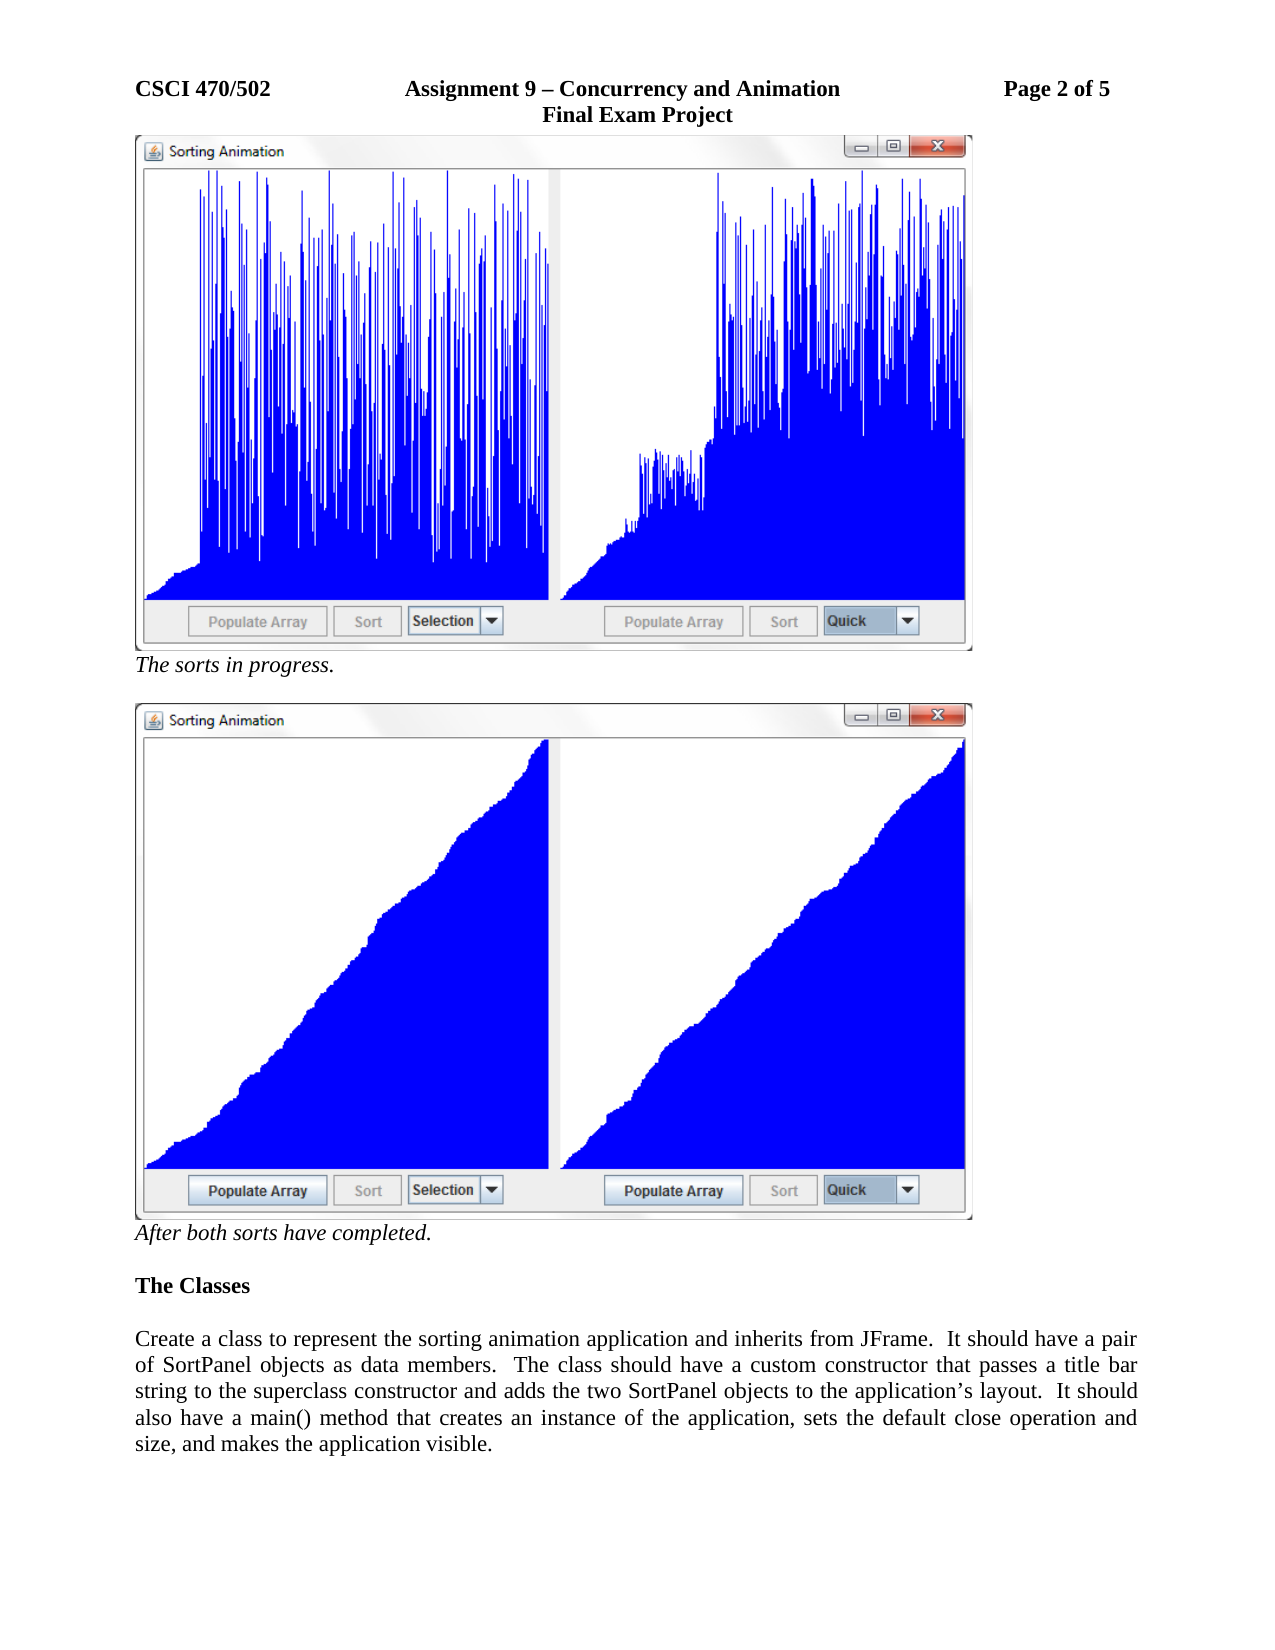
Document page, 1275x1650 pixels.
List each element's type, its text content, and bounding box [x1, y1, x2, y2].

text The sorts in progress. [135, 135, 1140, 677]
text The Classes [135, 1246, 1140, 1298]
text After both sorts have completed. [135, 703, 1140, 1246]
text Create a class to represent the sorting animation application and inherits from JFrame. It should have a pair of SortPanel objects as data members. The class should have a custom constructor that passes a title bar string to the superclass constructor and adds the two SortPanel objects to the application’s layout. It should also have a main() method that creates an instance of the application, sets the default close operation and size, and makes the application visible. [135, 1298, 1140, 1457]
